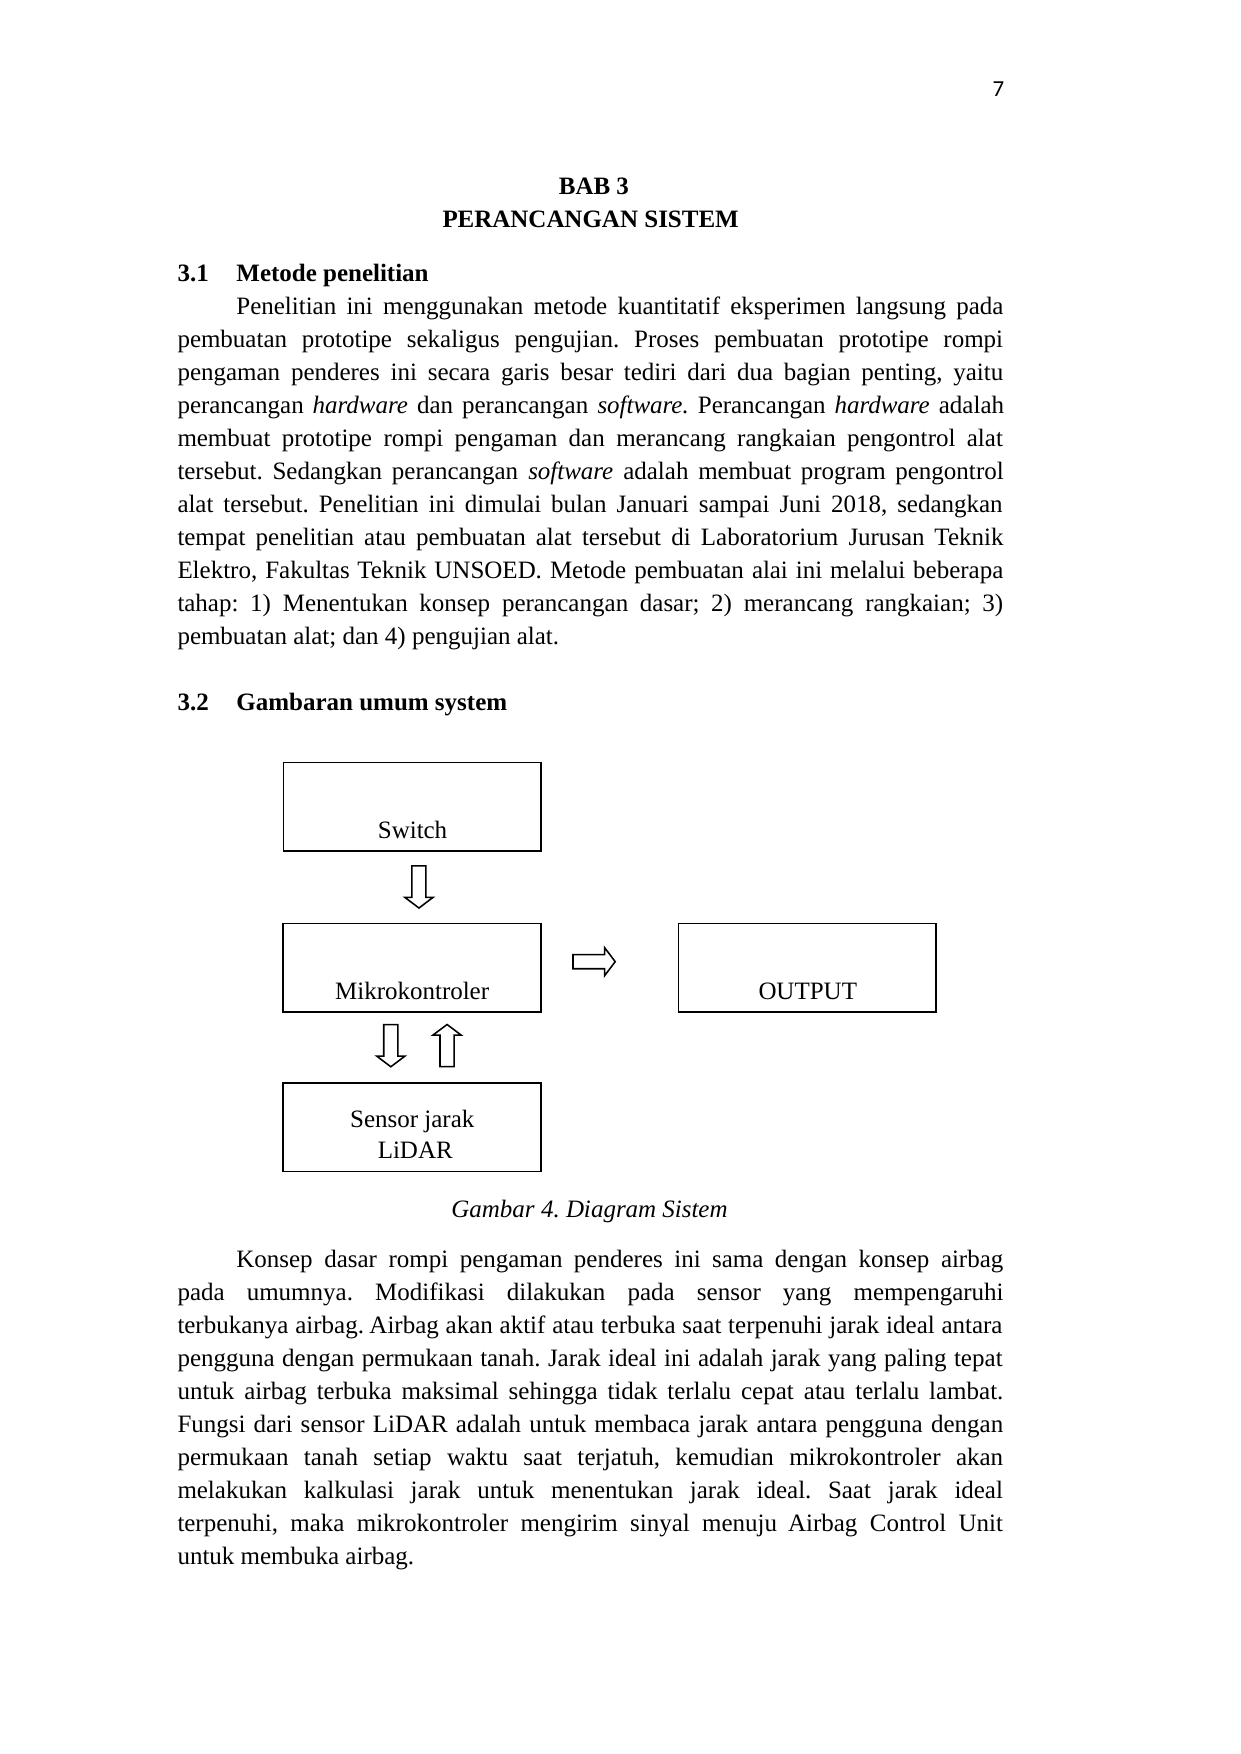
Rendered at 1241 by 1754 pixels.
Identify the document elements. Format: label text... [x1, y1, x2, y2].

text Konsep dasar rompi pengaman penderes ini sama dengan konsep airbag pada umumnya. Modifikasi dilakukan pada sensor yang mempengaruhi terbukanya airbag. Airbag akan aktif atau terbuka saat terpenuhi jarak ideal antara pengguna dengan permukaan tanah. Jarak ideal ini adalah jarak yang paling tepat untuk airbag terbuka maksimal sehingga tidak terlalu cepat atau terlalu lambat. Fungsi dari sensor LiDAR adalah untuk membaca jarak antara pengguna dengan permukaan tanah setiap waktu saat terjatuh, kemudian mikrokontroler akan melakukan kalkulasi jarak untuk menentukan jarak ideal. Saat jarak ideal terpenuhi, maka mikrokontroler mengirim sinyal menuju Airbag Control Unit untuk membuka airbag. [177, 1244, 1004, 1570]
subtitle PERANCANGAN SISTEM [177, 204, 1004, 233]
text Penelitian ini menggunakan metode kuantitatif eksperimen langsung pada pembuatan prototipe sekaligus pengujian. Proses pembuatan prototipe rompi pengaman penderes ini secara garis besar tediri dari dua bagian penting, yaitu perancangan hardware dan perancangan software. Perancangan hardware adalah membuat prototipe rompi pengaman dan merancang rangkaian pengontrol alat tersebut. Sedangkan perancangan software adalah membuat program pengontrol alat tersebut. Penelitian ini dimulai bulan Januari sampai Juni 2018, sedangkan tempat penelitian atau pembuatan alat tersebut di Laboratorium Jurusan Teknik Elektro, Fakultas Teknik UNSOED. Metode pembuatan alai ini melalui beberapa tahap: 1) Menentukan konsep perancangan dasar; 2) merancang rangkaian; 3) pembuatan alat; dan 4) pengujian alat. [177, 291, 1004, 650]
subtitle Metode penelitian [177, 258, 1004, 287]
text Gambar 4. Diagram Sistem [177, 780, 1004, 1223]
subtitle Gambaran umum system [177, 687, 1004, 716]
